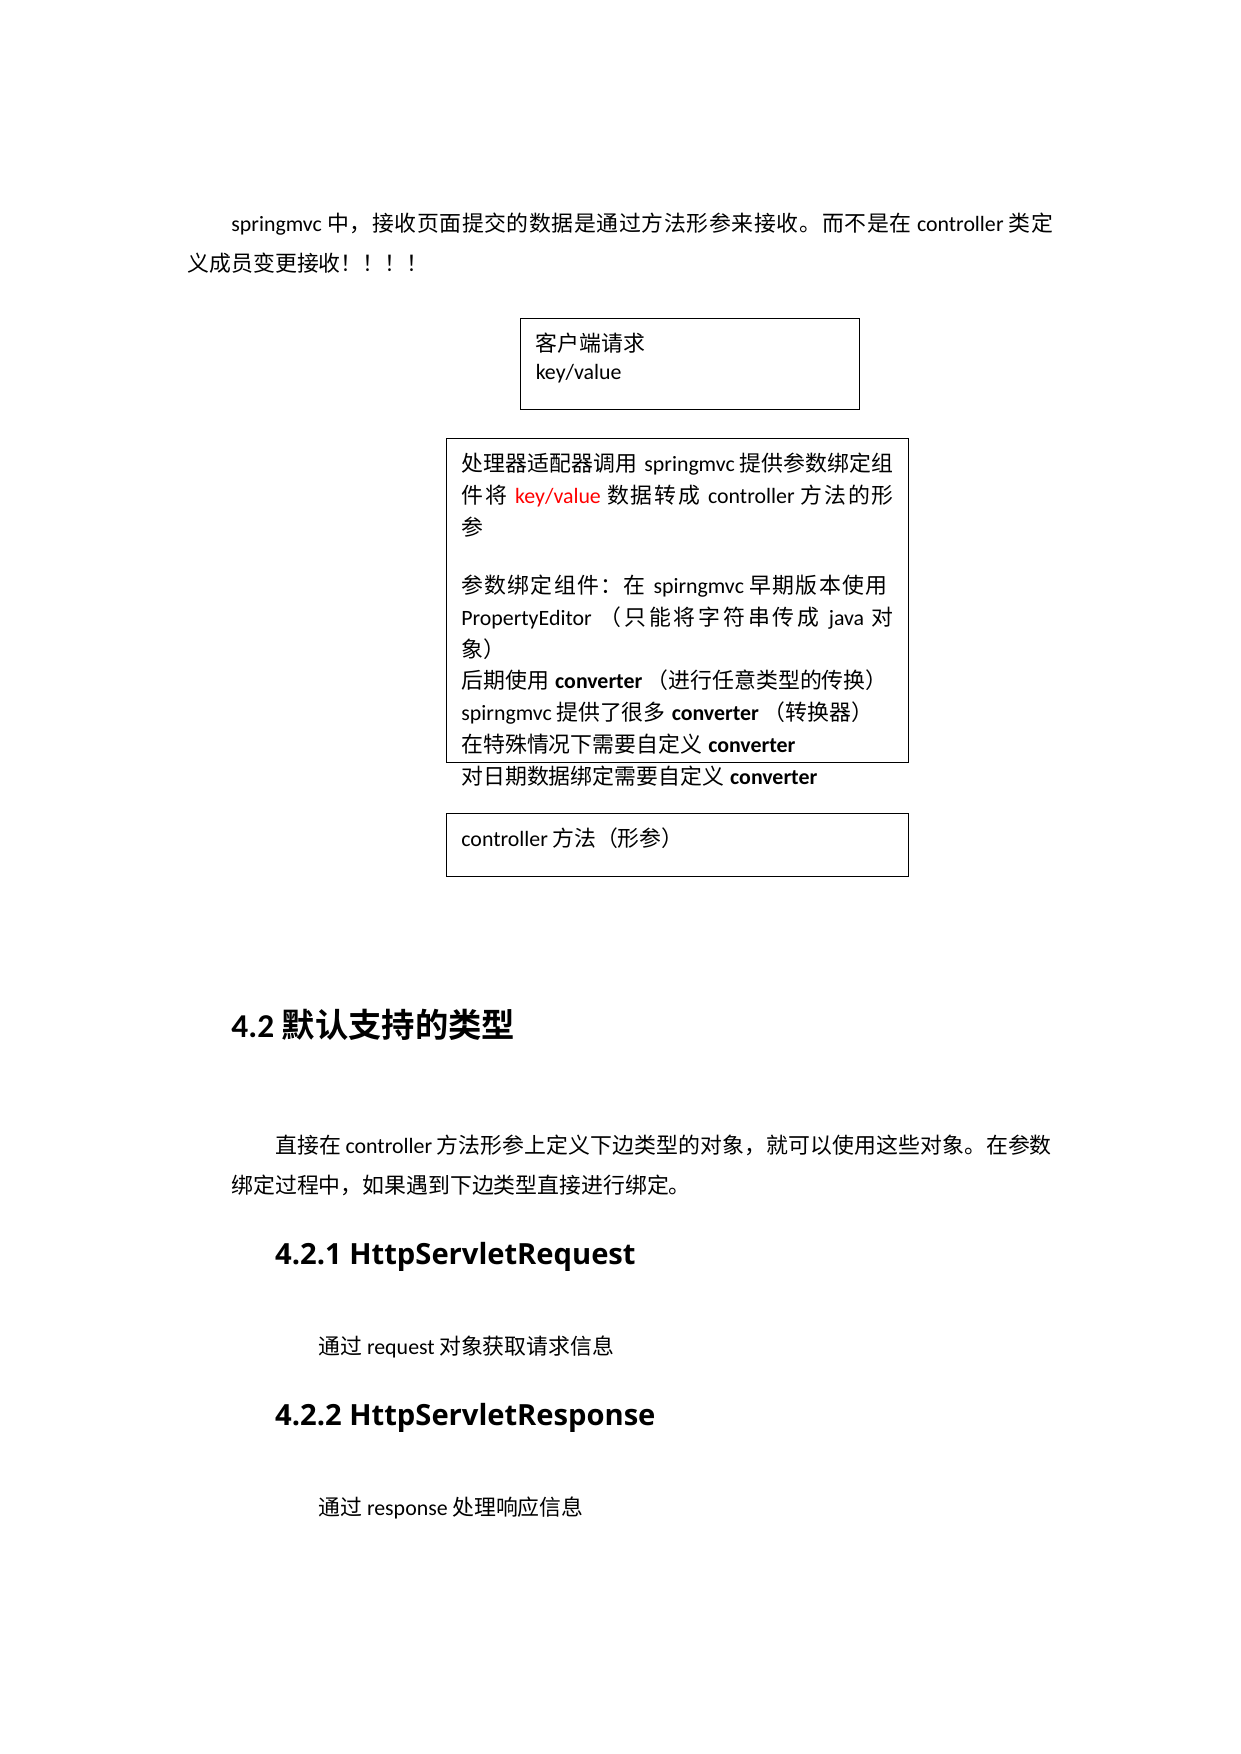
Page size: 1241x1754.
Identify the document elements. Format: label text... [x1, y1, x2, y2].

text 通过response处理响应信息 [275, 1486, 1053, 1526]
text 通过request对象获取请求信息 [275, 1325, 1053, 1365]
subtitle 4.2.2 HttpServletResponse [231, 1394, 1053, 1434]
text springmvc中，接收页面提交的数据是通过方法形参来接收。而不是在controller类定义成员变更接收！！！！ [187, 202, 1053, 282]
text 直接在controller方法形参上定义下边类型的对象，就可以使用这些对象。在参数绑定过程中，如果遇到下边类型直接进行绑定。 [231, 1124, 1053, 1204]
subtitle 4.2 默认支持的类型 [187, 983, 1053, 1063]
subtitle 4.2.1 HttpServletRequest [231, 1233, 1053, 1273]
